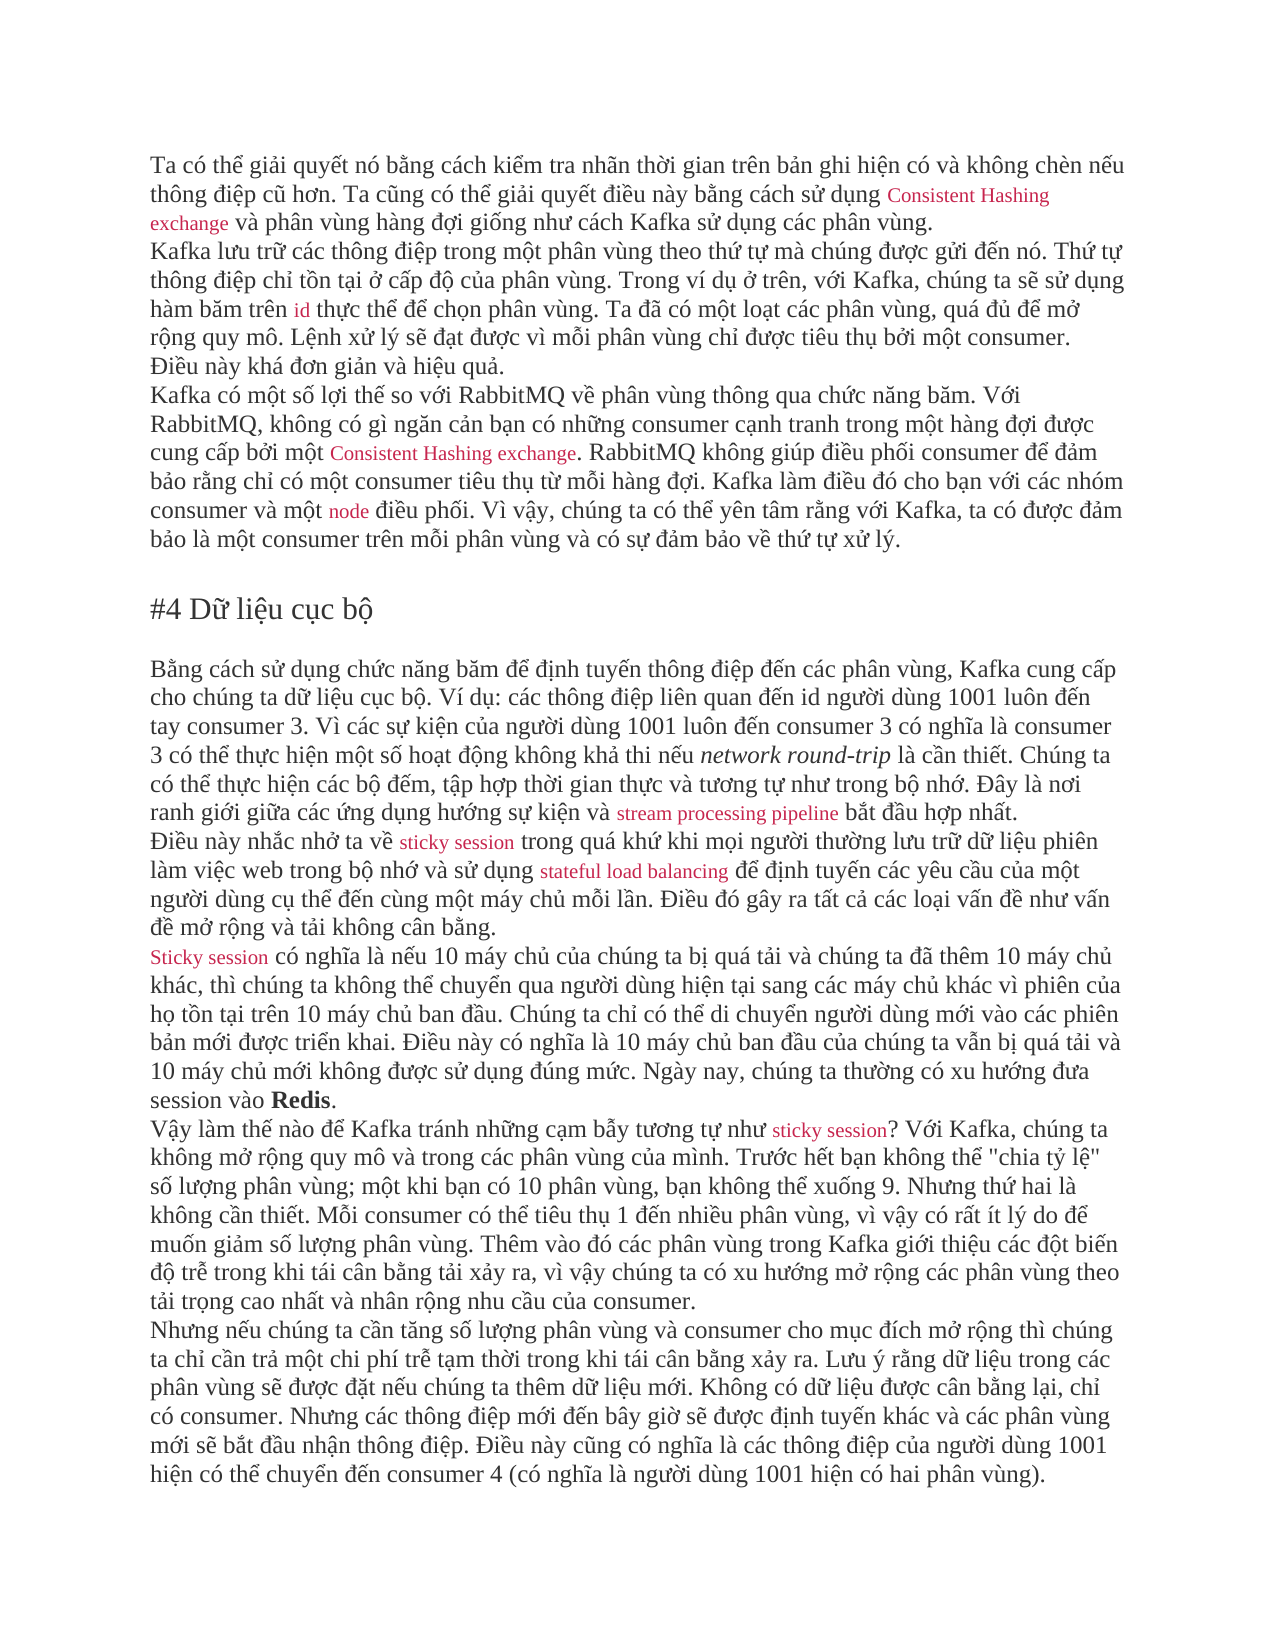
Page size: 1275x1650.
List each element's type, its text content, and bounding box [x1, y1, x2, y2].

text Bằng cách sử dụng chức năng băm để định tuyến thông điệp đến các phân vùng, Kafka cung cấp cho chúng ta dữ liệu cục bộ. Ví dụ: các thông điệp liên quan đến id người dùng 1001 luôn đến tay consumer 3. Vì các sự kiện của người dùng 1001 luôn đến consumer 3 có nghĩa là consumer 3 có thể thực hiện một số hoạt động không khả thi nếu network round-trip là cần thiết. Chúng ta có thể thực hiện các bộ đếm, tập hợp thời gian thực và tương tự như trong bộ nhớ. Đây là nơi ranh giới giữa các ứng dụng hướng sự kiện và stream processing pipeline bắt đầu hợp nhất. [150, 654, 1125, 826]
text Vậy làm thế nào để Kafka tránh những cạm bẫy tương tự như sticky session? Với Kafka, chúng ta không mở rộng quy mô và trong các phân vùng của mình. Trước hết bạn không thể "chia tỷ lệ" số lượng phân vùng; một khi bạn có 10 phân vùng, bạn không thể xuống 9. Nhưng thứ hai là không cần thiết. Mỗi consumer có thể tiêu thụ 1 đến nhiều phân vùng, vì vậy có rất ít lý do để muốn giảm số lượng phân vùng. Thêm vào đó các phân vùng trong Kafka giới thiệu các đột biến độ trễ trong khi tái cân bằng tải xảy ra, vì vậy chúng ta có xu hướng mở rộng các phân vùng theo tải trọng cao nhất và nhân rộng nhu cầu của consumer. [150, 1114, 1125, 1315]
subtitle #4 Dữ liệu cục bộ [150, 590, 1125, 626]
text Kafka có một số lợi thế so với RabbitMQ về phân vùng thông qua chức năng băm. Với RabbitMQ, không có gì ngăn cản bạn có những consumer cạnh tranh trong một hàng đợi được cung cấp bởi một Consistent Hashing exchange. RabbitMQ không giúp điều phối consumer để đảm bảo rằng chỉ có một consumer tiêu thụ từ mỗi hàng đợi. Kafka làm điều đó cho bạn với các nhóm consumer và một node điều phối. Vì vậy, chúng ta có thể yên tâm rằng với Kafka, ta có được đảm bảo là một consumer trên mỗi phân vùng và có sự đảm bảo về thứ tự xử lý. [150, 380, 1125, 552]
text Nhưng nếu chúng ta cần tăng số lượng phân vùng và consumer cho mục đích mở rộng thì chúng ta chỉ cần trả một chi phí trễ tạm thời trong khi tái cân bằng xảy ra. Lưu ý rằng dữ liệu trong các phân vùng sẽ được đặt nếu chúng ta thêm dữ liệu mới. Không có dữ liệu được cân bằng lại, chỉ có consumer. Nhưng các thông điệp mới đến bây giờ sẽ được định tuyến khác và các phân vùng mới sẽ bắt đầu nhận thông điệp. Điều này cũng có nghĩa là các thông điệp của người dùng 1001 hiện có thể chuyển đến consumer 4 (có nghĩa là người dùng 1001 hiện có hai phân vùng). [150, 1315, 1125, 1487]
text Ta có thể giải quyết nó bằng cách kiểm tra nhãn thời gian trên bản ghi hiện có và không chèn nếu thông điệp cũ hơn. Ta cũng có thể giải quyết điều này bằng cách sử dụng Consistent Hashing exchange và phân vùng hàng đợi giống như cách Kafka sử dụng các phân vùng. [150, 150, 1125, 236]
text Sticky session có nghĩa là nếu 10 máy chủ của chúng ta bị quá tải và chúng ta đã thêm 10 máy chủ khác, thì chúng ta không thể chuyển qua người dùng hiện tại sang các máy chủ khác vì phiên của họ tồn tại trên 10 máy chủ ban đầu. Chúng ta chỉ có thể di chuyển người dùng mới vào các phiên bản mới được triển khai. Điều này có nghĩa là 10 máy chủ ban đầu của chúng ta vẫn bị quá tải và 10 máy chủ mới không được sử dụng đúng mức. Ngày nay, chúng ta thường có xu hướng đưa session vào Redis. [150, 941, 1125, 1114]
text Kafka lưu trữ các thông điệp trong một phân vùng theo thứ tự mà chúng được gửi đến nó. Thứ tự thông điệp chỉ tồn tại ở cấp độ của phân vùng. Trong ví dụ ở trên, với Kafka, chúng ta sẽ sử dụng hàm băm trên id thực thể để chọn phân vùng. Ta đã có một loạt các phân vùng, quá đủ để mở rộng quy mô. Lệnh xử lý sẽ đạt được vì mỗi phân vùng chỉ được tiêu thụ bởi một consumer. Điều này khá đơn giản và hiệu quả. [150, 236, 1125, 380]
text Điều này nhắc nhở ta về sticky session trong quá khứ khi mọi người thường lưu trữ dữ liệu phiên làm việc web trong bộ nhớ và sử dụng stateful load balancing để định tuyến các yêu cầu của một người dùng cụ thể đến cùng một máy chủ mỗi lần. Điều đó gây ra tất cả các loại vấn đề như vấn đề mở rộng và tải không cân bằng. [150, 826, 1125, 941]
